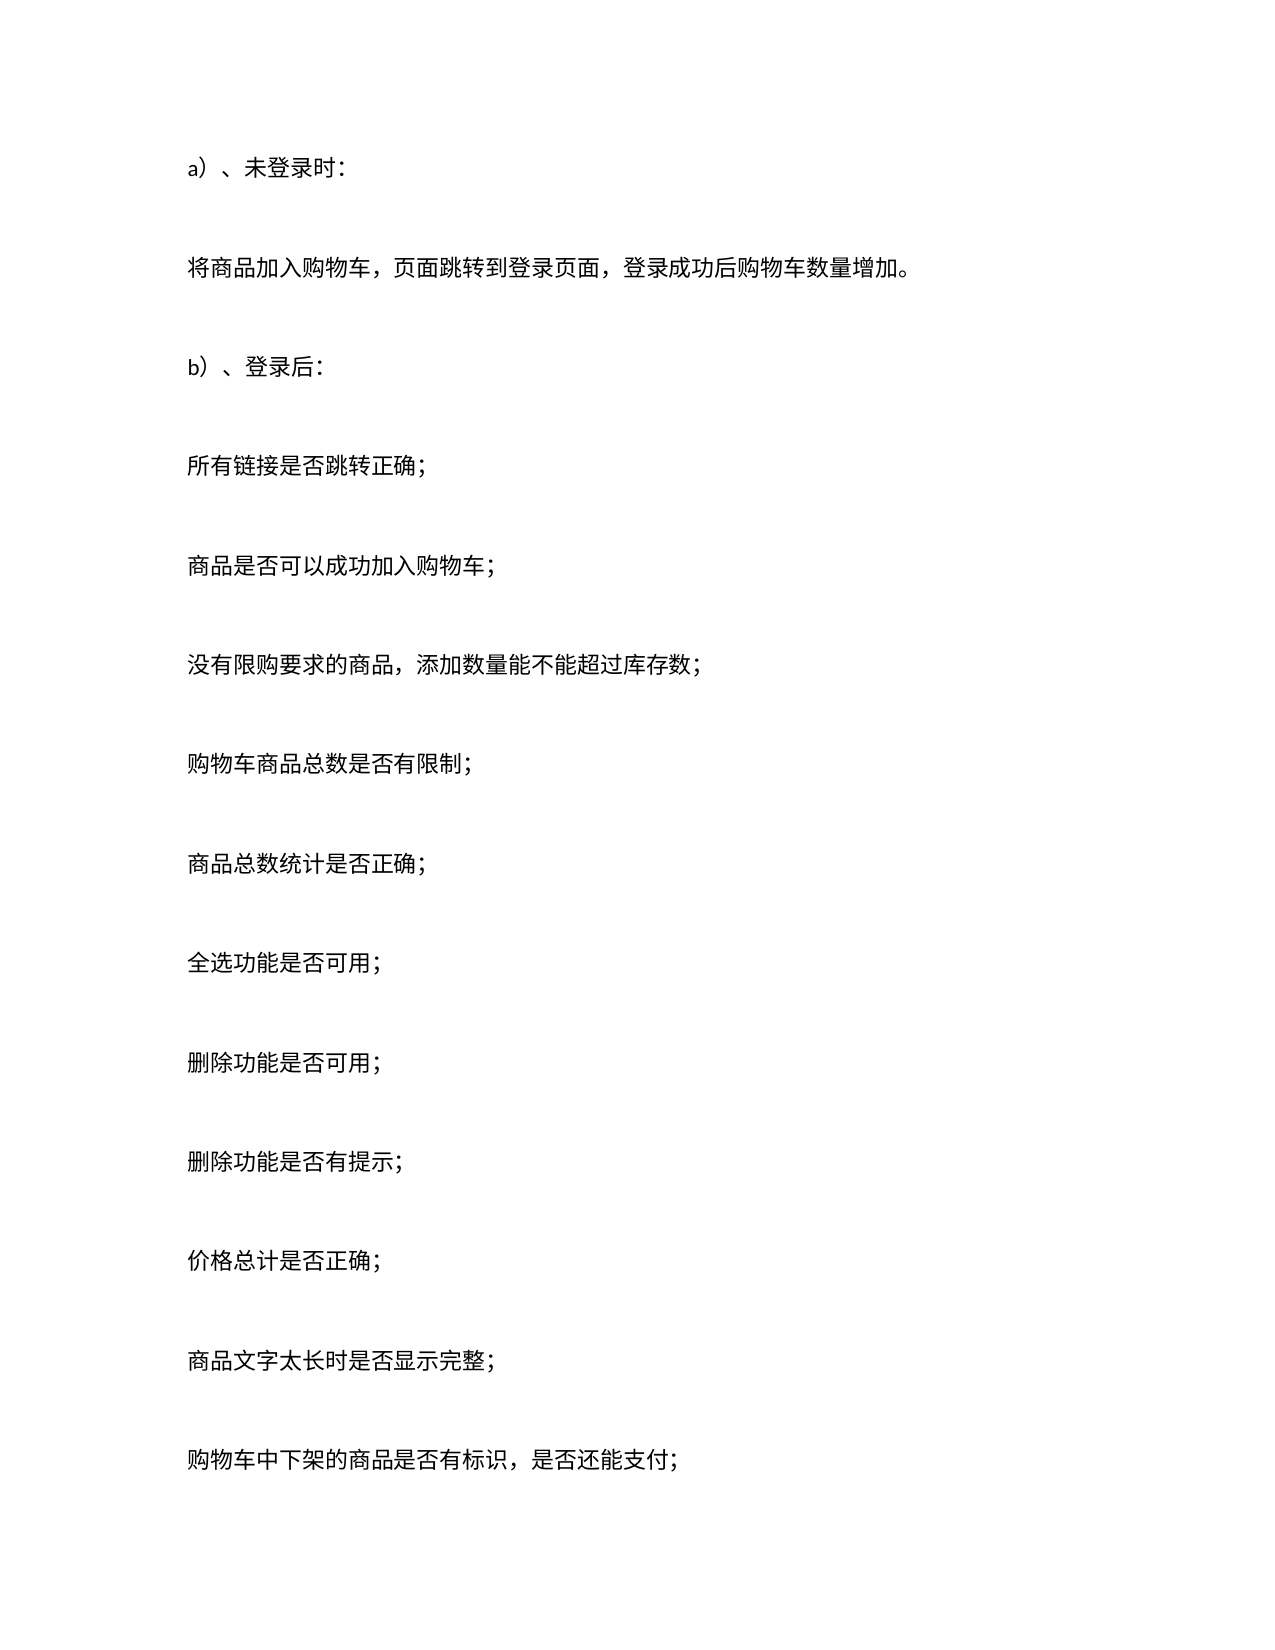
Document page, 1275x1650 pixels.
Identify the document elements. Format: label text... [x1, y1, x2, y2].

text 删除功能是否可用； [187, 1044, 1087, 1078]
text 商品总数统计是否正确； [187, 846, 1087, 879]
text 商品是否可以成功加入购物车； [187, 547, 1087, 581]
text 购物车商品总数是否有限制； [187, 746, 1087, 779]
text b）、登录后： [187, 349, 1087, 382]
text 价格总计是否正确； [187, 1243, 1087, 1276]
text 购物车中下架的商品是否有标识，是否还能支付； [187, 1442, 1087, 1475]
text 所有链接是否跳转正确； [187, 448, 1087, 481]
text 将商品加入购物车，页面跳转到登录页面，登录成功后购物车数量增加。 [187, 249, 1087, 283]
text a）、未登录时： [187, 150, 1087, 183]
text 没有限购要求的商品，添加数量能不能超过库存数； [187, 647, 1087, 680]
text 全选功能是否可用； [187, 945, 1087, 978]
text 商品文字太长时是否显示完整； [187, 1342, 1087, 1376]
text 删除功能是否有提示； [187, 1144, 1087, 1177]
